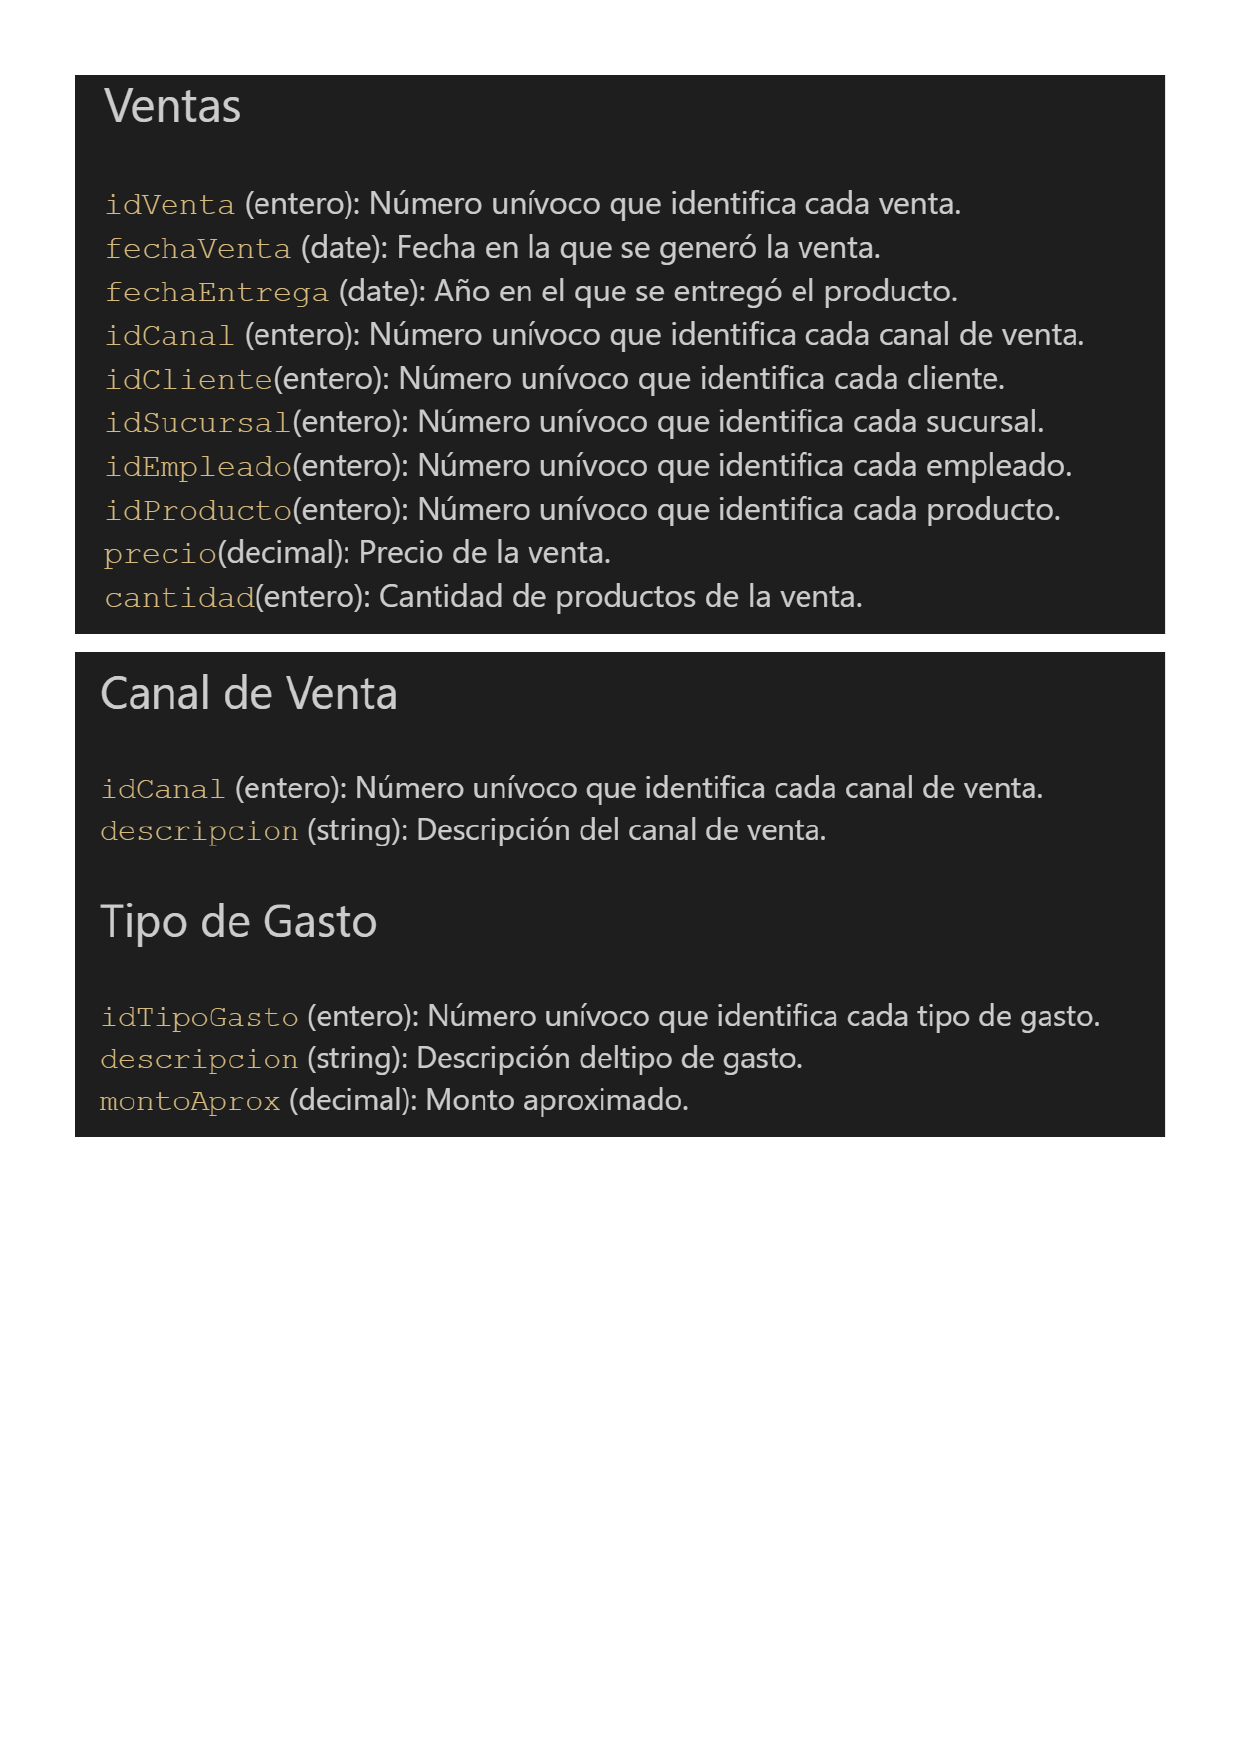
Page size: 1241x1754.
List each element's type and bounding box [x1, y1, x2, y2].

picture [75, 75, 1166, 634]
picture [75, 652, 1166, 1137]
